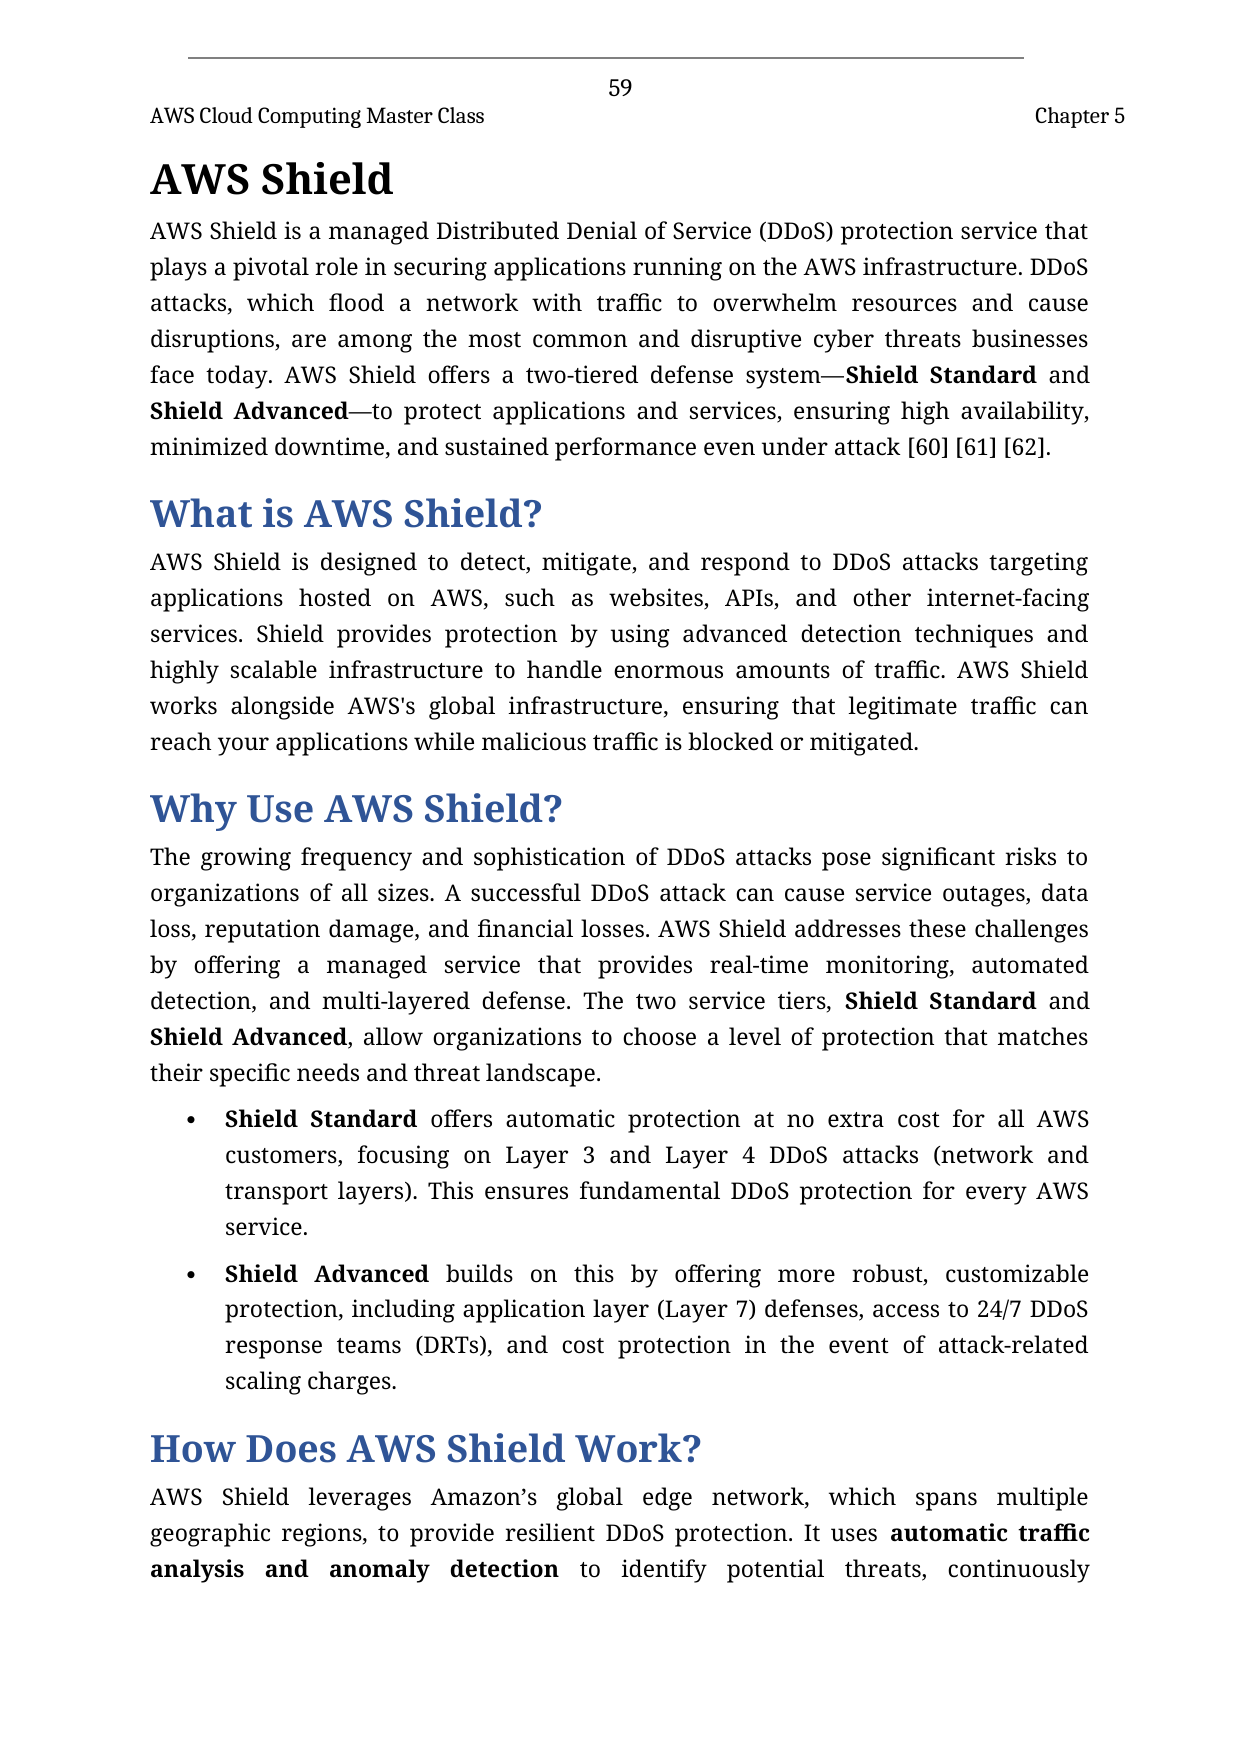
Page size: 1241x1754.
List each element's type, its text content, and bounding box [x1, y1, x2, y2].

text AWS Shield is a managed Distributed Denial of Service (DDoS) protection service that plays a pivotal role in securing applications running on the AWS infrastructure. DDoS attacks, which flood a network with traffic to overwhelm resources and cause disruptions, are among the most common and disruptive cyber threats businesses face today. AWS Shield offers a two-tiered defense system—Shield Standard and Shield Advanced—to protect applications and services, ensuring high availability, minimized downtime, and sustained performance even under attack. [150, 215, 1090, 462]
subtitle How Does AWS Shield Work? [150, 1422, 1090, 1473]
text The growing frequency and sophistication of DDoS attacks pose significant risks to organizations of all sizes. A successful DDoS attack can cause service outages, data loss, reputation damage, and financial losses. AWS Shield addresses these challenges by offering a managed service that provides real-time monitoring, automated detection, and multi-layered defense. The two service tiers, Shield Standard and Shield Advanced, allow organizations to choose a level of protection that matches their specific needs and threat landscape. [150, 841, 1090, 1088]
subtitle AWS Shield [150, 150, 1090, 207]
subtitle What is AWS Shield? [150, 488, 1090, 539]
subtitle Why Use AWS Shield? [150, 783, 1090, 834]
text AWS Shield is designed to detect, mitigate, and respond to DDoS attacks targeting applications hosted on AWS, such as websites, APIs, and other internet-facing services. Shield provides protection by using advanced detection techniques and highly scalable infrastructure to handle enormous amounts of traffic. AWS Shield works alongside AWS's global infrastructure, ensuring that legitimate traffic can reach your applications while malicious traffic is blocked or mitigated. [150, 546, 1090, 757]
list Shield Standard offers automatic protection at no extra cost for all AWS customers, focusing on Layer 3 and Layer 4 DDoS attacks (network and transport layers). This ensures fundamental DDoS protection for every AWS service. [187, 1103, 1090, 1242]
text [150, 1481, 1090, 1584]
list Shield Advanced builds on this by offering more robust, customizable protection, including application layer (Layer 7) defenses, access to 24/7 DDoS response teams (DRTs), and cost protection in the event of attack-related scaling charges. [187, 1257, 1090, 1397]
